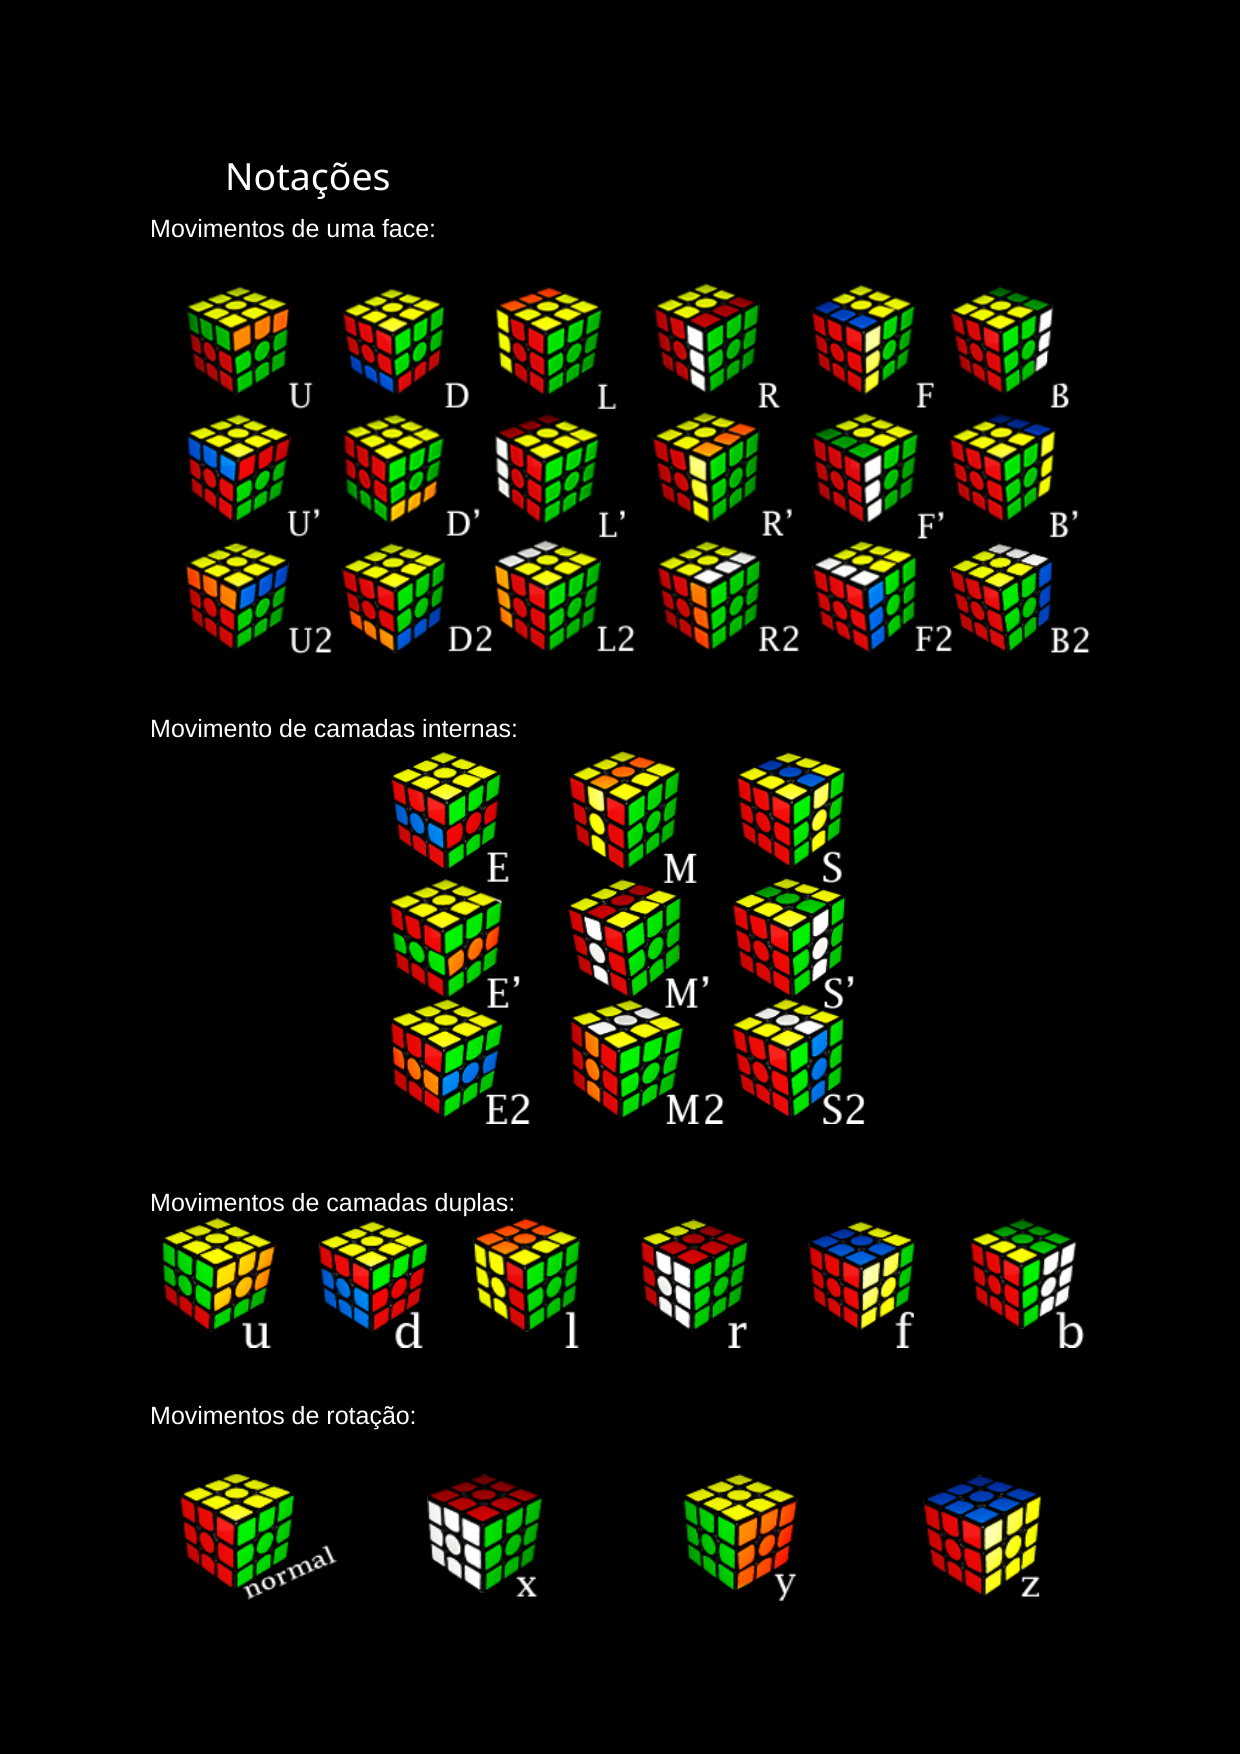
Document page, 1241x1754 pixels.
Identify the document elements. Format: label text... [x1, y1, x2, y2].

text Movimento de camadas internas: [150, 714, 1090, 743]
picture [150, 281, 1091, 661]
picture [177, 1474, 1063, 1604]
subtitle Notações [150, 150, 1090, 201]
text Movimentos de uma face: [150, 213, 1090, 242]
picture [155, 1217, 1084, 1348]
picture [375, 751, 865, 1124]
text Movimentos de rotação: [150, 1401, 1090, 1430]
text Movimentos de camadas duplas: [150, 1188, 1090, 1216]
